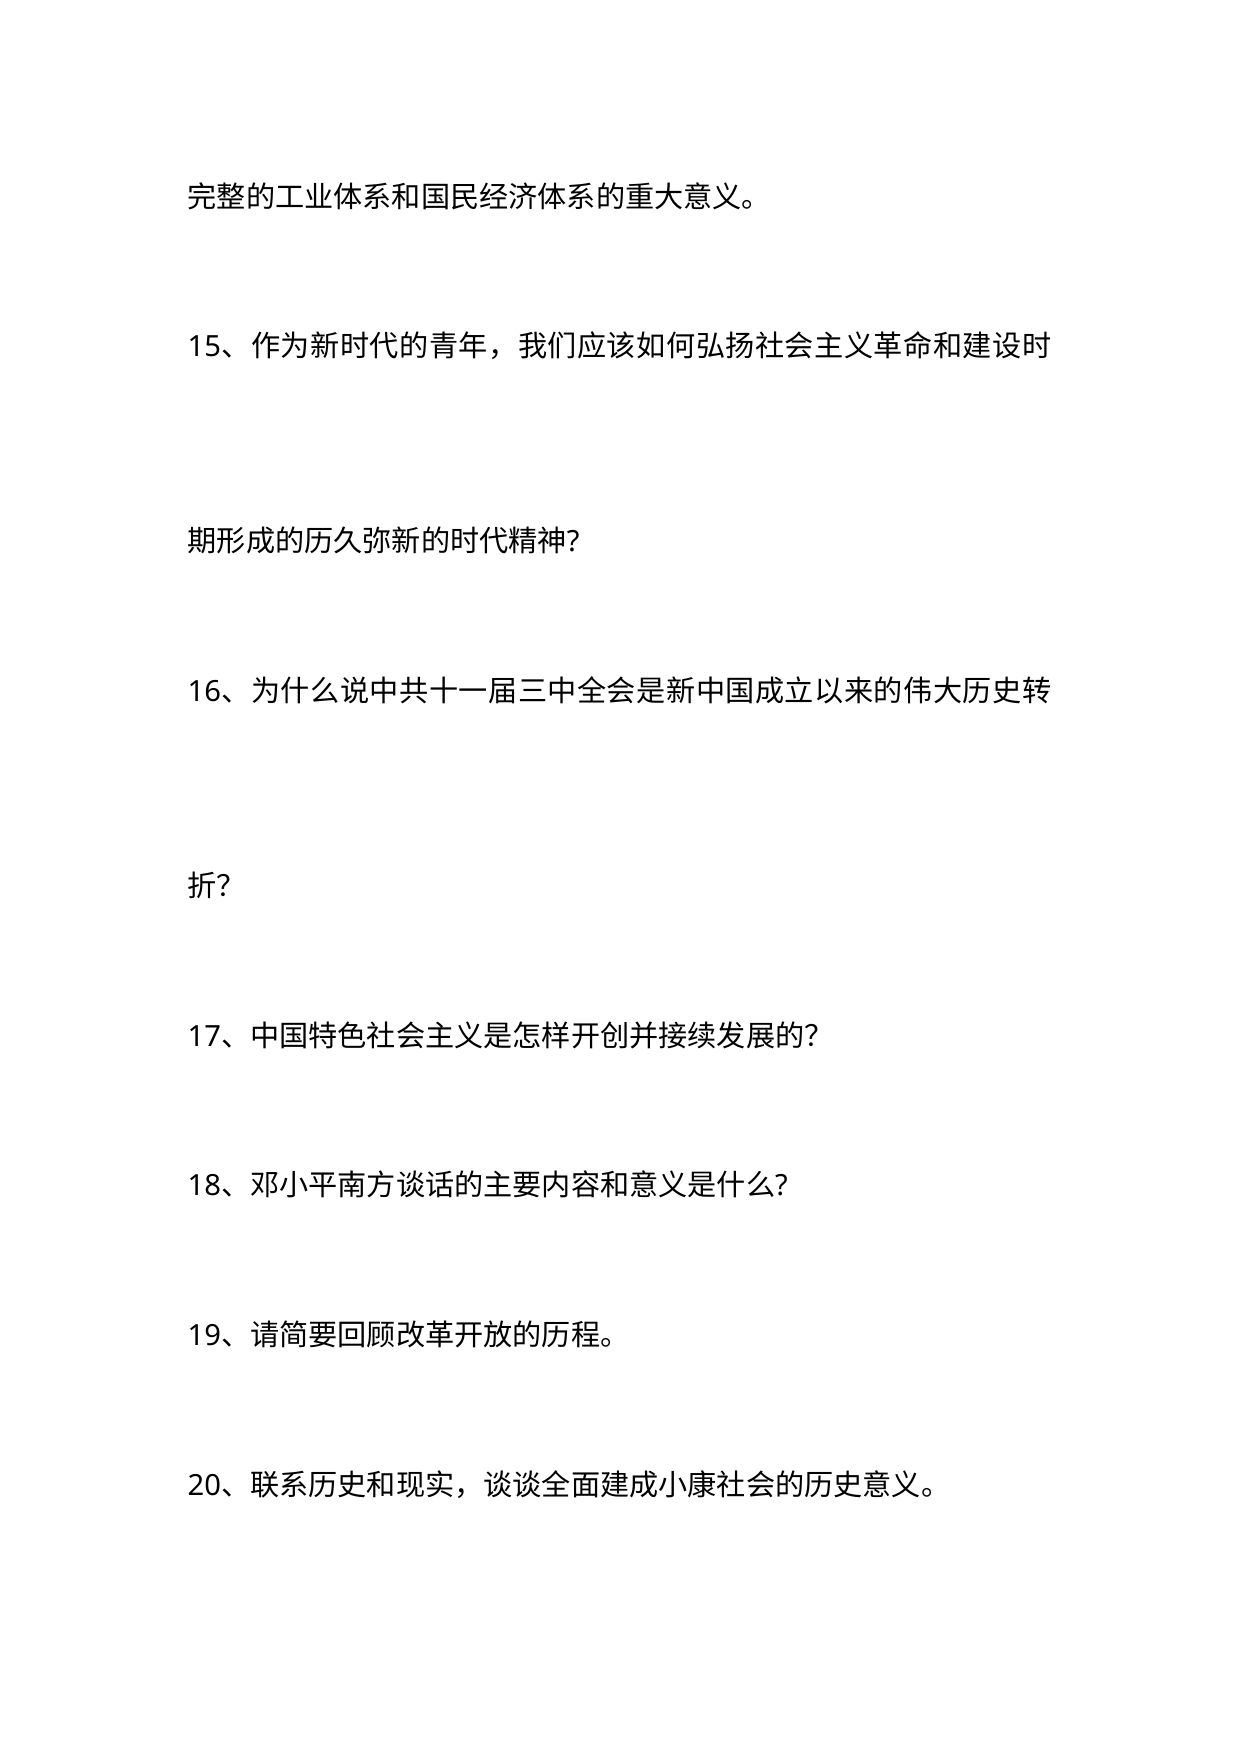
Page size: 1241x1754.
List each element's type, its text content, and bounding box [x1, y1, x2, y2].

text 20、联系历史和现实，谈谈全面建成小康社会的历史意义。 [187, 1450, 1053, 1515]
text 15、作为新时代的青年，我们应该如何弘扬社会主义革命和建设时期形成的历久弥新的时代精神? [187, 312, 1053, 572]
text 18、邓小平南方谈话的主要内容和意义是什么? [187, 1151, 1053, 1216]
text 16、为什么说中共十一届三中全会是新中国成立以来的伟大历史转折？ [187, 656, 1053, 916]
text 19、请简要回顾改革开放的历程。 [187, 1301, 1053, 1366]
text 17、中国特色社会主义是怎样开创并接续发展的？ [187, 1001, 1053, 1066]
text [187, 162, 1053, 227]
